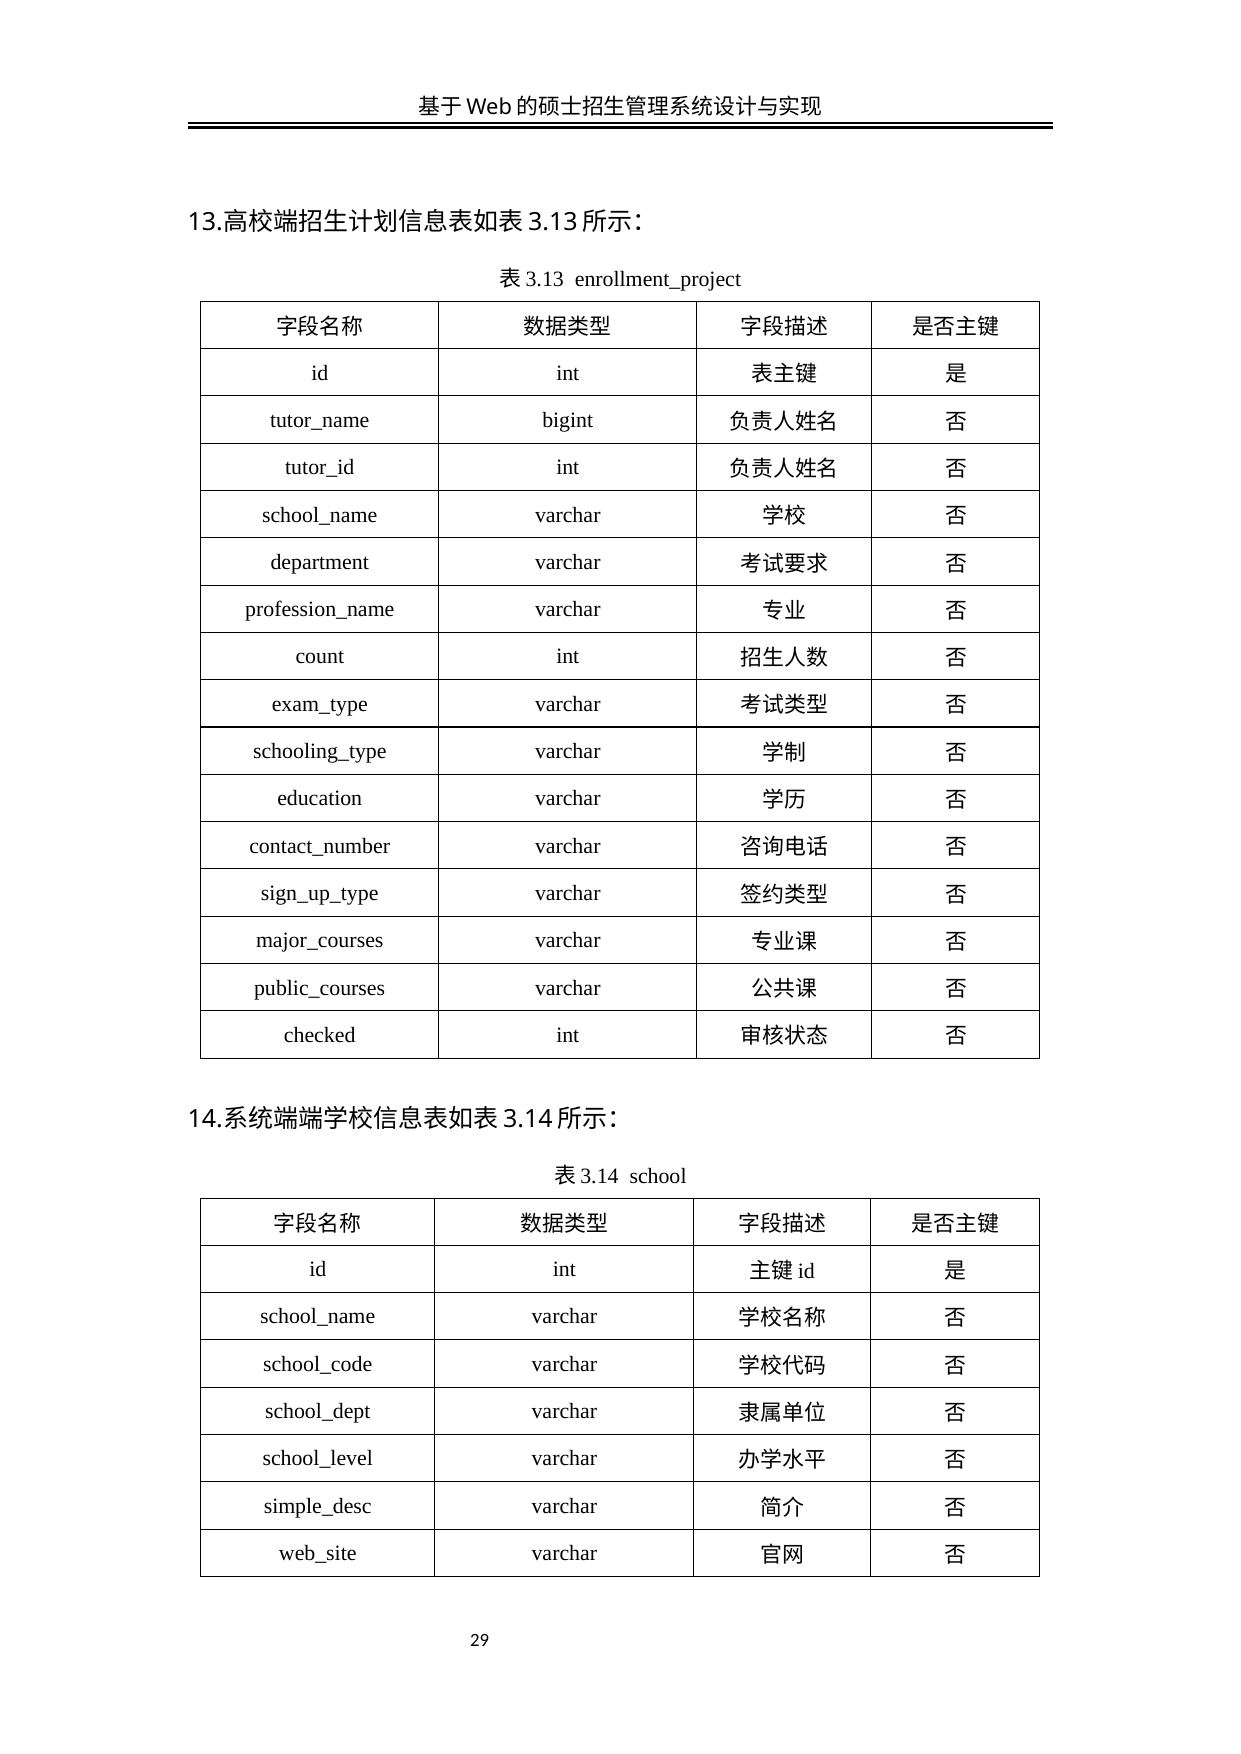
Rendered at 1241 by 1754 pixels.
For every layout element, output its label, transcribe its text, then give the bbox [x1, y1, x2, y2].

table_cell int [439, 633, 696, 679]
table_cell school_name [201, 491, 438, 537]
table_cell varchar [435, 1482, 693, 1528]
table_cell department [201, 538, 438, 584]
table_header 字段名称 [201, 302, 438, 348]
table_cell 招生人数 [697, 633, 871, 679]
table_header 字段描述 [697, 302, 871, 348]
table_cell 否 [871, 1435, 1039, 1481]
table_cell 负责人姓名 [697, 444, 871, 490]
table_cell int [439, 444, 696, 490]
text 表3.13 enrollment_project [187, 261, 1053, 293]
table_cell tutor_name [201, 396, 438, 443]
table_cell 学制 [697, 728, 871, 774]
table_cell 是 [872, 349, 1039, 395]
table_cell 学校名称 [694, 1293, 870, 1339]
table_cell 否 [871, 1530, 1039, 1576]
table_cell 否 [871, 1293, 1039, 1339]
table_cell varchar [439, 538, 696, 584]
table_cell varchar [439, 491, 696, 537]
table_header 是否主键 [871, 1199, 1039, 1245]
table_cell 否 [872, 728, 1039, 774]
table_cell varchar [435, 1388, 693, 1434]
table_cell 否 [872, 396, 1039, 443]
table_cell 否 [871, 1482, 1039, 1528]
table_cell 否 [871, 1340, 1039, 1387]
table_cell school_code [201, 1340, 434, 1387]
table_cell tutor_id [201, 444, 438, 490]
table_cell major_courses [201, 917, 438, 963]
table_cell varchar [439, 964, 696, 1010]
table_cell 否 [872, 680, 1039, 726]
table_cell id [201, 1246, 434, 1292]
table_cell 学历 [697, 775, 871, 821]
table_cell 否 [872, 964, 1039, 1010]
table_cell 否 [872, 491, 1039, 537]
table_cell 否 [872, 633, 1039, 679]
text 表3.14 school [187, 1158, 1053, 1189]
table_cell 否 [871, 1388, 1039, 1434]
table_cell 否 [872, 538, 1039, 584]
table_cell exam_type [201, 680, 438, 726]
table_cell int [435, 1246, 693, 1292]
table_cell varchar [439, 822, 696, 868]
table_cell 考试类型 [697, 680, 871, 726]
table_cell 咨询电话 [697, 822, 871, 868]
table_cell 主键id [694, 1246, 870, 1292]
table_cell 公共课 [697, 964, 871, 1010]
table_cell 否 [872, 444, 1039, 490]
table_cell 否 [872, 775, 1039, 821]
table_cell 否 [872, 586, 1039, 632]
table_header 是否主键 [872, 302, 1039, 348]
table_cell 表主键 [697, 349, 871, 395]
table_cell 简介 [694, 1482, 870, 1528]
table_cell varchar [435, 1340, 693, 1387]
table_cell contact_number [201, 822, 438, 868]
table_cell int [439, 1011, 696, 1057]
table_header 字段描述 [694, 1199, 870, 1245]
table_cell 学校代码 [694, 1340, 870, 1387]
text 13.高校端招生计划信息表如表3.13所示： [187, 187, 1053, 252]
table_cell checked [201, 1011, 438, 1057]
table_cell 负责人姓名 [697, 396, 871, 443]
table_cell school_level [201, 1435, 434, 1481]
table_cell 官网 [694, 1530, 870, 1576]
table_cell 是 [871, 1246, 1039, 1292]
table_cell 签约类型 [697, 869, 871, 916]
table_cell 专业课 [697, 917, 871, 963]
table_cell 考试要求 [697, 538, 871, 584]
table_cell varchar [439, 869, 696, 916]
table_cell varchar [439, 728, 696, 774]
table_cell 审核状态 [697, 1011, 871, 1057]
table_cell bigint [439, 396, 696, 443]
table_cell schooling_type [201, 728, 438, 774]
table_cell varchar [435, 1530, 693, 1576]
table_cell 否 [872, 869, 1039, 916]
table_cell profession_name [201, 586, 438, 632]
table_cell 否 [872, 917, 1039, 963]
table_cell varchar [439, 917, 696, 963]
table_cell varchar [439, 680, 696, 726]
text 14.系统端端学校信息表如表3.14所示： [187, 1084, 1053, 1149]
table_cell varchar [435, 1293, 693, 1339]
table_cell varchar [435, 1435, 693, 1481]
table_cell id [201, 349, 438, 395]
table_cell 专业 [697, 586, 871, 632]
table_cell simple_desc [201, 1482, 434, 1528]
table_cell 办学水平 [694, 1435, 870, 1481]
table_cell 学校 [697, 491, 871, 537]
table_header 数据类型 [439, 302, 696, 348]
table_cell 否 [872, 822, 1039, 868]
table_header 字段名称 [201, 1199, 434, 1245]
table_cell 隶属单位 [694, 1388, 870, 1434]
table_cell varchar [439, 586, 696, 632]
table_cell varchar [439, 775, 696, 821]
table_cell int [439, 349, 696, 395]
table_cell web_site [201, 1530, 434, 1576]
table_cell 否 [872, 1011, 1039, 1057]
table_cell count [201, 633, 438, 679]
table_cell school_dept [201, 1388, 434, 1434]
table_header 数据类型 [435, 1199, 693, 1245]
table_cell public_courses [201, 964, 438, 1010]
table_cell education [201, 775, 438, 821]
table_cell school_name [201, 1293, 434, 1339]
table_cell sign_up_type [201, 869, 438, 916]
